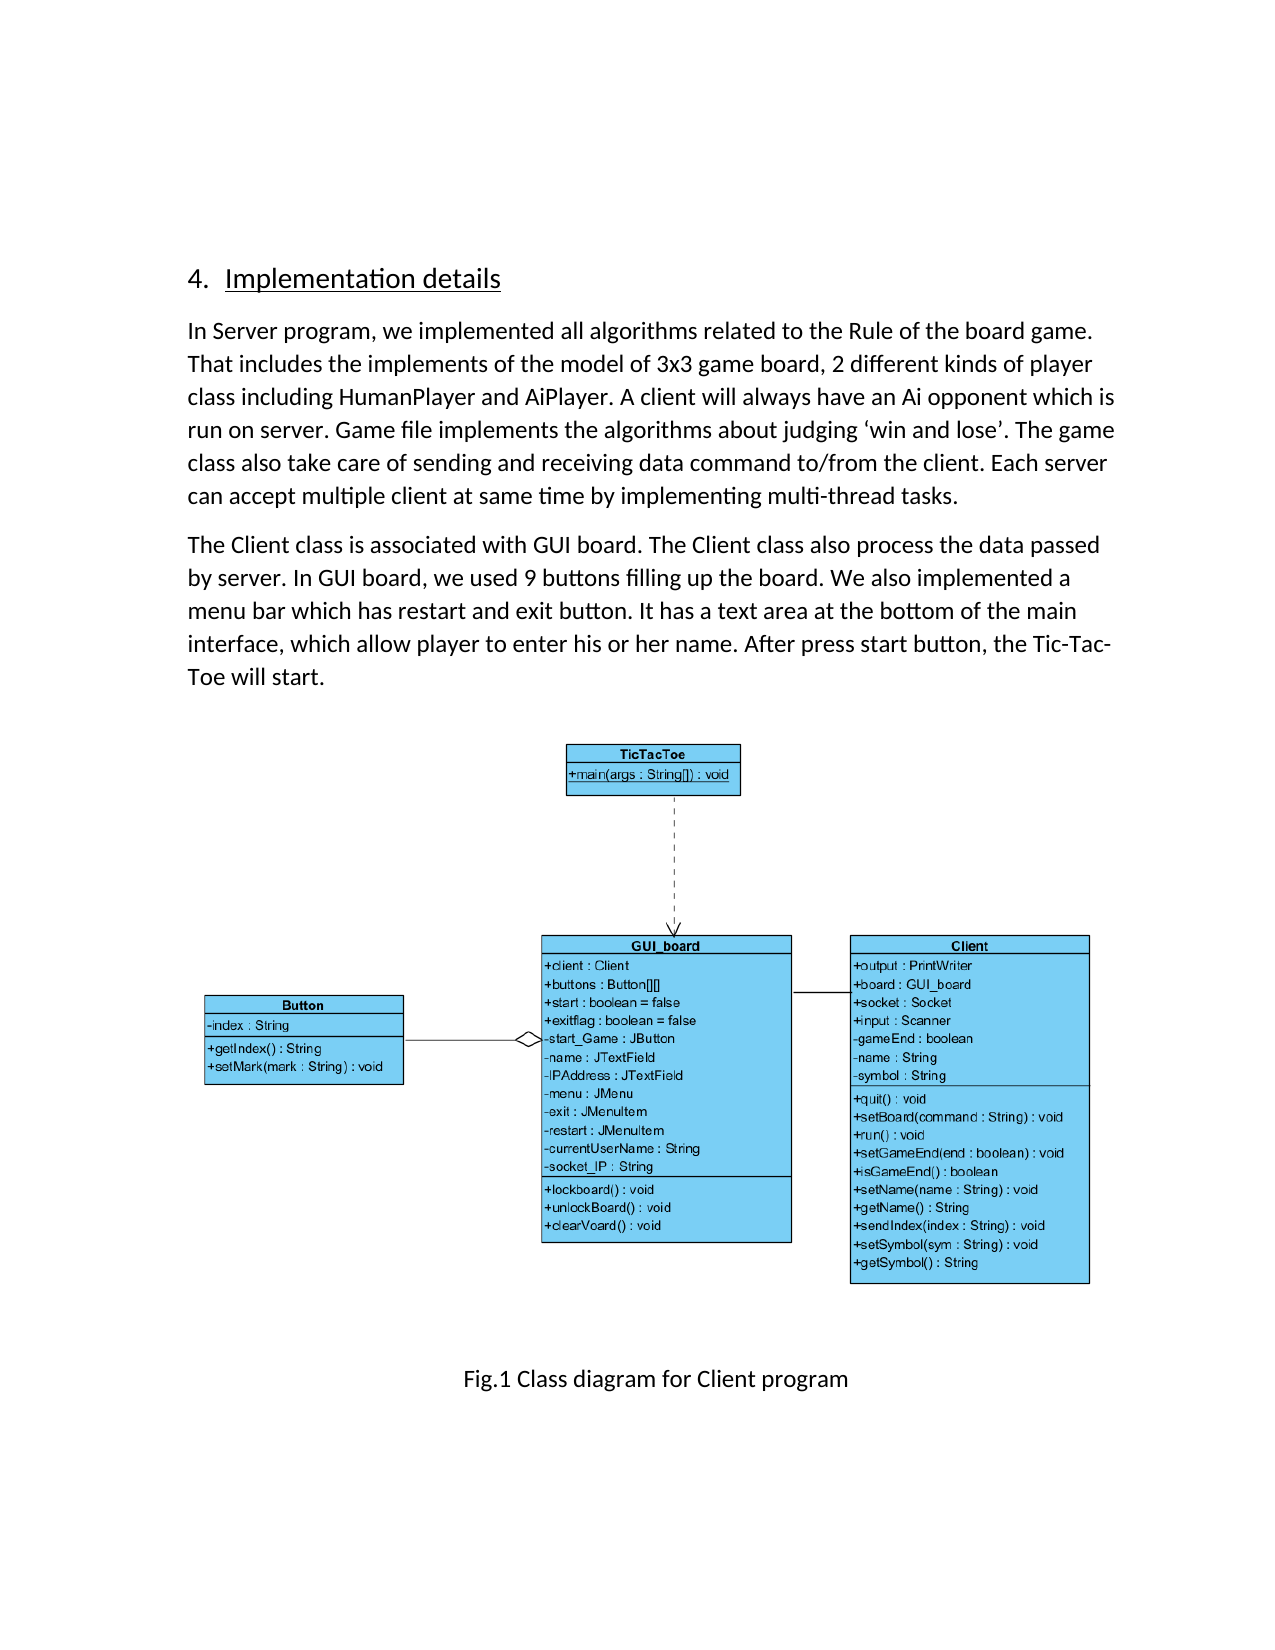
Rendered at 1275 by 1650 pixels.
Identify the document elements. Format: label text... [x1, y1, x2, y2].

list Implementation details [187, 260, 1125, 296]
text In Server program, we implemented all algorithms related to the Rule of the board game. That includes the implements of the model of 3x3 game board, 2 different kinds of player class including HumanPlayer and AiPlayer. A client will always have an Ai opponent which is run on server. Game file implements the algorithms about judging ‘win and lose’. The game class also take care of sending and receiving data command to/from the client. Each server can accept multiple client at same time by implementing multi-thread tasks. [187, 315, 1125, 510]
text Fig.1 Class diagram for Client program [187, 1363, 1125, 1394]
picture [187, 710, 1163, 1345]
text The Client class is associated with GUI board. The Client class also process the data passed by server. In GUI board, we used 9 buttons filling up the board. We also implemented a menu bar which has restart and exit button. It has a text area at the bottom of the main interface, which allow player to enter his or her name. After press start button, the Tic-Tac-Toe will start. [187, 529, 1125, 692]
